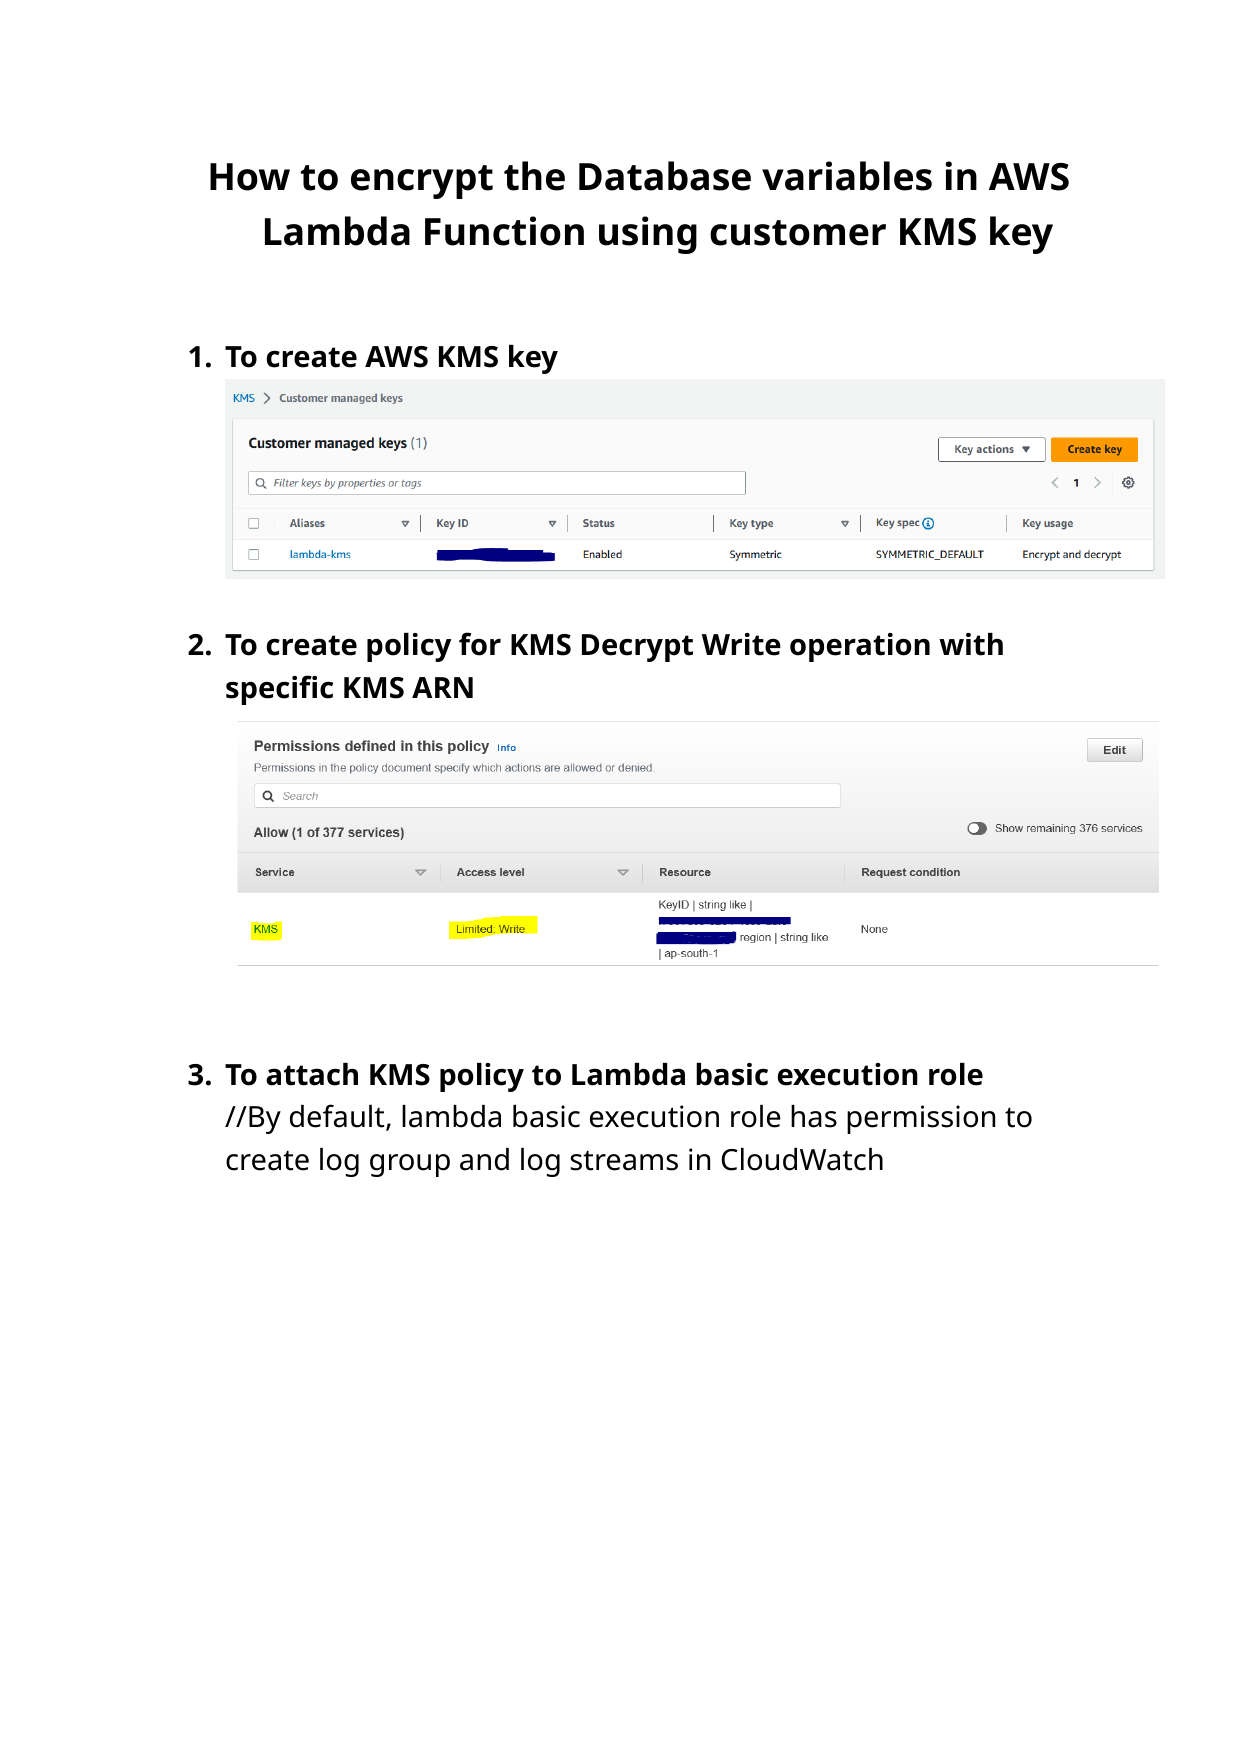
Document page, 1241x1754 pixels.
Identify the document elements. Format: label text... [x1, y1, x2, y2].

picture [225, 379, 1166, 579]
list //By default, lambda basic execution role has permission to create log group and log streams in CloudWatch [225, 1097, 1090, 1179]
list To create policy for KMS Decrypt Write operation with specific KMS ARN [187, 624, 1090, 707]
picture [225, 709, 1166, 1009]
text How to encrypt the Database variables in AWS Lambda Function using customer KMS key [187, 150, 1090, 256]
list To attach KMS policy to Lambda basic execution role [187, 1054, 1090, 1094]
list To create AWS KMS key [187, 336, 1090, 376]
